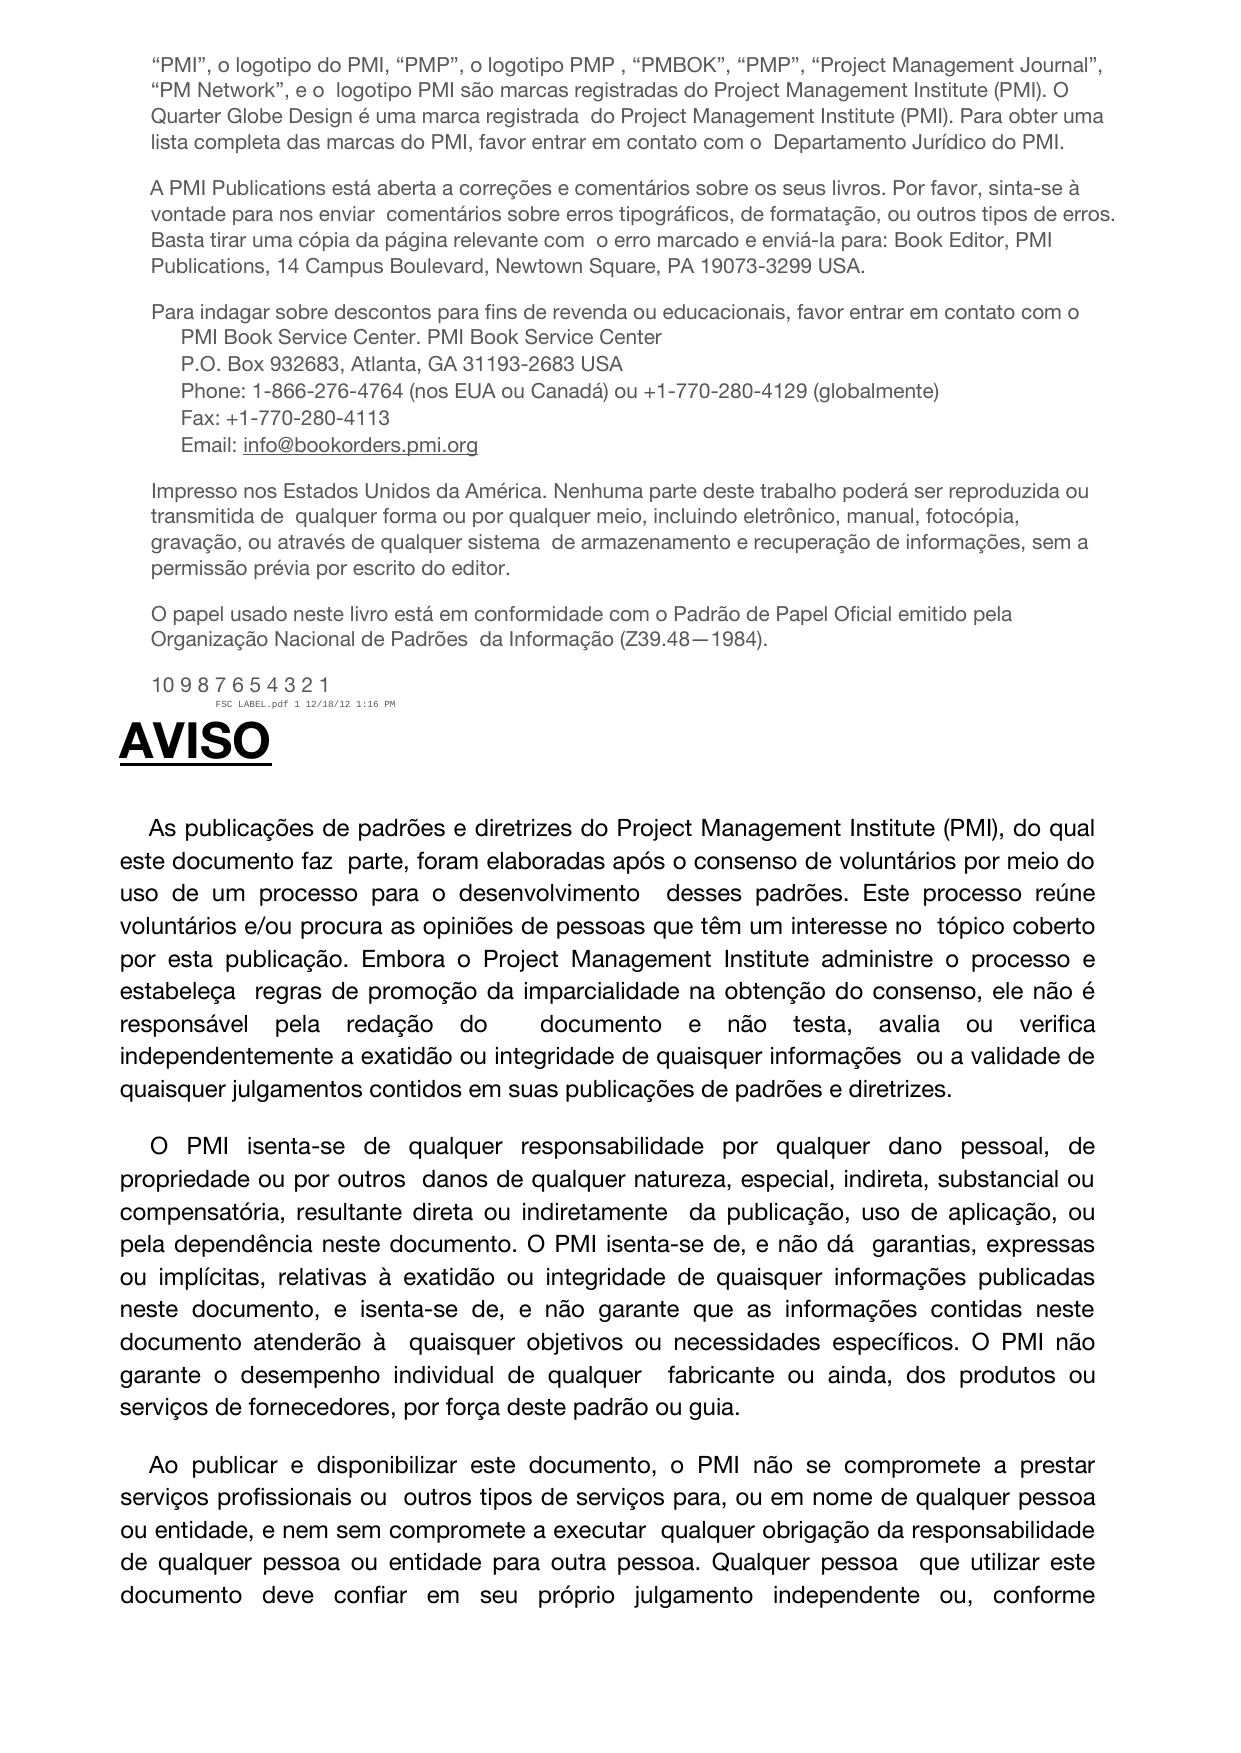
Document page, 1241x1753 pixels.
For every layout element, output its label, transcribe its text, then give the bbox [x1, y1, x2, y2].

text P.O. Box 932683, Atlanta, GA 31193-2683 USA [181, 351, 1184, 377]
text Fax: +1-770-280-4113 [181, 405, 1184, 431]
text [120, 1450, 1097, 1610]
text Phone: 1-866-276-4764 (nos EUA ou Canadá) ou +1-770-280-4129 (globalmente) [181, 378, 1184, 404]
text 10 9 8 7 6 5 4 3 2 1 [151, 672, 1184, 698]
text O papel usado neste livro está em conformidade com o Padrão de Papel Oficial emitido pela Organização Nacional de Padrões da Informação (Z39.48—1984). [151, 601, 1124, 653]
text As publicações de padrões e diretrizes do Project Management Institute (PMI), do qual este documento faz parte, foram elaboradas após o consenso de voluntários por meio do uso de um processo para o desenvolvimento desses padrões. Este processo reúne voluntários e/ou procura as opiniões de pessoas que têm um interesse no tópico coberto por esta publicação. Embora o Project Management Institute administre o processo e estabeleça regras de promoção da imparcialidade na obtenção do consenso, ele não é responsável pela redação do documento e não testa, avalia ou verifica independentemente a exatidão ou integridade de quaisquer informações ou a validade de quaisquer julgamentos contidos em suas publicações de padrões e diretrizes. [119, 813, 1097, 1104]
text A PMI Publications está aberta a correções e comentários sobre os seus livros. Por favor, sinta-se à vontade para nos enviar comentários sobre erros tipográficos, de formatação, ou outros tipos de erros. Basta tirar uma cópia da página relevante com o erro marcado e enviá-la para: Book Editor, PMI Publications, 14 Campus Boulevard, Newtown Square, PA 19073-3299 USA. [150, 175, 1118, 279]
text Para indagar sobre descontos para fins de revenda ou educacionais, favor entrar em contato com o PMI Book Service Center. PMI Book Service Center [151, 298, 1111, 350]
text O PMI isenta-se de qualquer responsabilidade por qualquer dano pessoal, de propriedade ou por outros danos de qualquer natureza, especial, indireta, substancial ou compensatória, resultante direta ou indiretamente da publicação, uso de aplicação, ou pela dependência neste documento. O PMI isenta-se de, e não dá garantias, expressas ou implícitas, relativas à exatidão ou integridade de quaisquer informações publicadas neste documento, e isenta-se de, e não garante que as informações contidas neste documento atenderão à quaisquer objetivos ou necessidades específicos. O PMI não garante o desempenho individual de qualquer fabricante ou ainda, dos produtos ou serviços de fornecedores, por força deste padrão ou guia. [119, 1131, 1097, 1422]
text AVISO [119, 710, 1184, 773]
text “PMI”, o logotipo do PMI, “PMP”, o logotipo PMP , “PMBOK”, “PMP”, “Project Management Journal”, “PM Network”, e o logotipo PMI são marcas registradas do Project Management Institute (PMI). O Quarter Globe Design é uma marca registrada do Project Management Institute (PMI). Para obter uma lista completa das marcas do PMI, favor entrar em contato com o Departamento Jurídico do PMI. [151, 52, 1114, 156]
text Impresso nos Estados Unidos da América. Nenhuma parte deste trabalho poderá ser reproduzida ou transmitida de qualquer forma ou por qualquer meio, incluindo eletrônico, manual, fotocópia, gravação, ou através de qualquer sistema de armazenamento e recuperação de informações, sem a permissão prévia por escrito do editor. [151, 477, 1103, 581]
text Email: info@bookorders.pmi.org [181, 432, 1184, 458]
